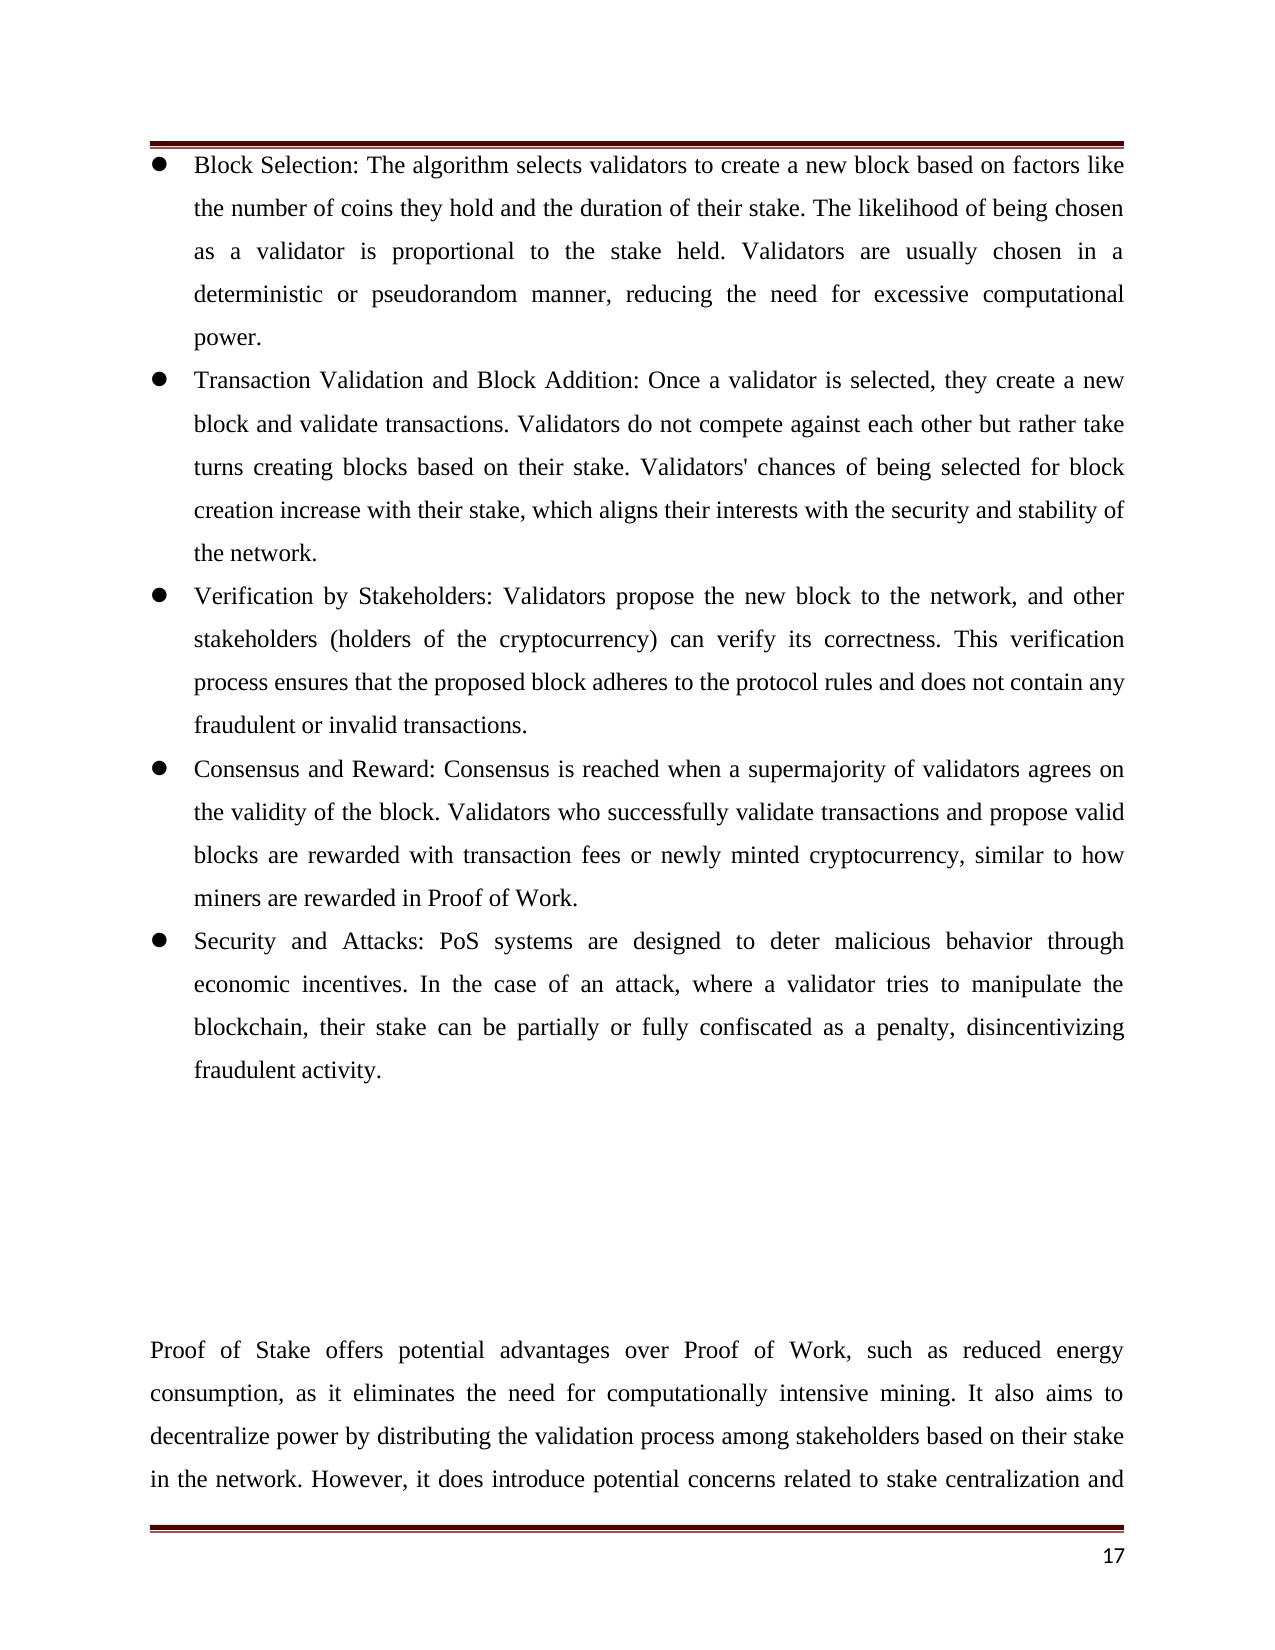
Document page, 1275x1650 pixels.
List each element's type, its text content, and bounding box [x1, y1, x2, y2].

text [150, 1335, 1125, 1493]
list Security and Attacks: PoS systems are designed to deter malicious behavior through economic incentives. In the case of an attack, where a validator tries to manipulate the blockchain, their stake can be partially or fully confiscated as a penalty, disincentivizing fraudulent activity. [150, 926, 1125, 1084]
list Block Selection: The algorithm selects validators to create a new block based on factors like the number of coins they hold and the duration of their stake. The likelihood of being chosen as a validator is proportional to the stake held. Validators are usually chosen in a deterministic or pseudorandom manner, reducing the need for excessive computational power. [150, 150, 1125, 351]
list Transaction Validation and Block Addition: Once a validator is selected, they create a new block and validate transactions. Validators do not compete against each other but rather take turns creating blocks based on their stake. Validators' chances of being selected for block creation increase with their stake, which aligns their interests with the security and stability of the network. [150, 366, 1125, 567]
list Consensus and Reward: Consensus is reached when a supermajority of validators agrees on the validity of the block. Validators who successfully validate transactions and propose valid blocks are rewarded with transaction fees or newly minted cryptocurrency, similar to how miners are rewarded in Proof of Work. [150, 754, 1125, 912]
list Verification by Stakeholders: Validators propose the new block to the network, and other stakeholders (holders of the cryptocurrency) can verify its correctness. This verification process ensures that the proposed block adheres to the protocol rules and does not contain any fraudulent or invalid transactions. [150, 581, 1125, 739]
